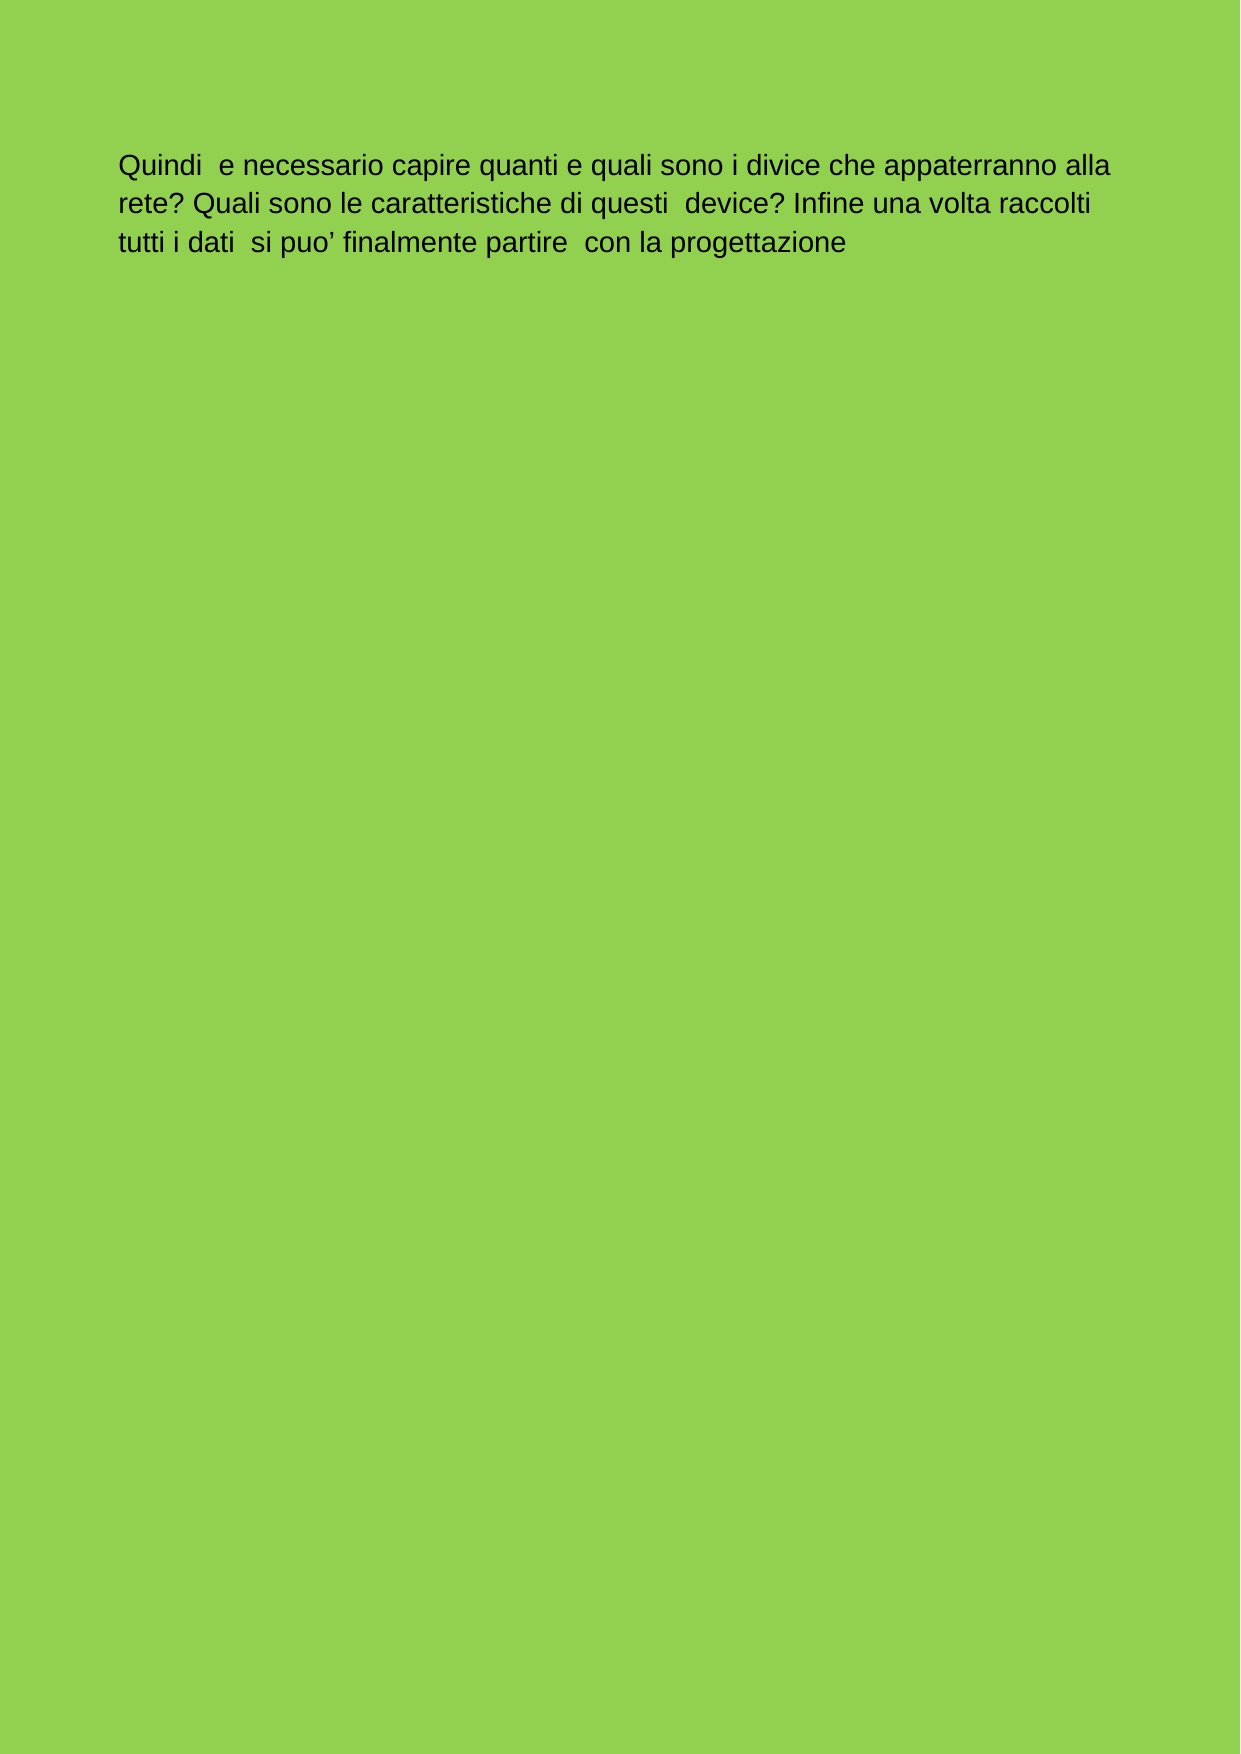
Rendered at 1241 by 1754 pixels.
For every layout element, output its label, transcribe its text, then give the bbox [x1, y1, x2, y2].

text Quindi e necessario capire quanti e quali sono i divice che appaterranno alla rete? Quali sono le caratteristiche di questi device? Infine una volta raccolti tutti i dati si puo’ finalmente partire con la progettazione [118, 148, 1122, 258]
